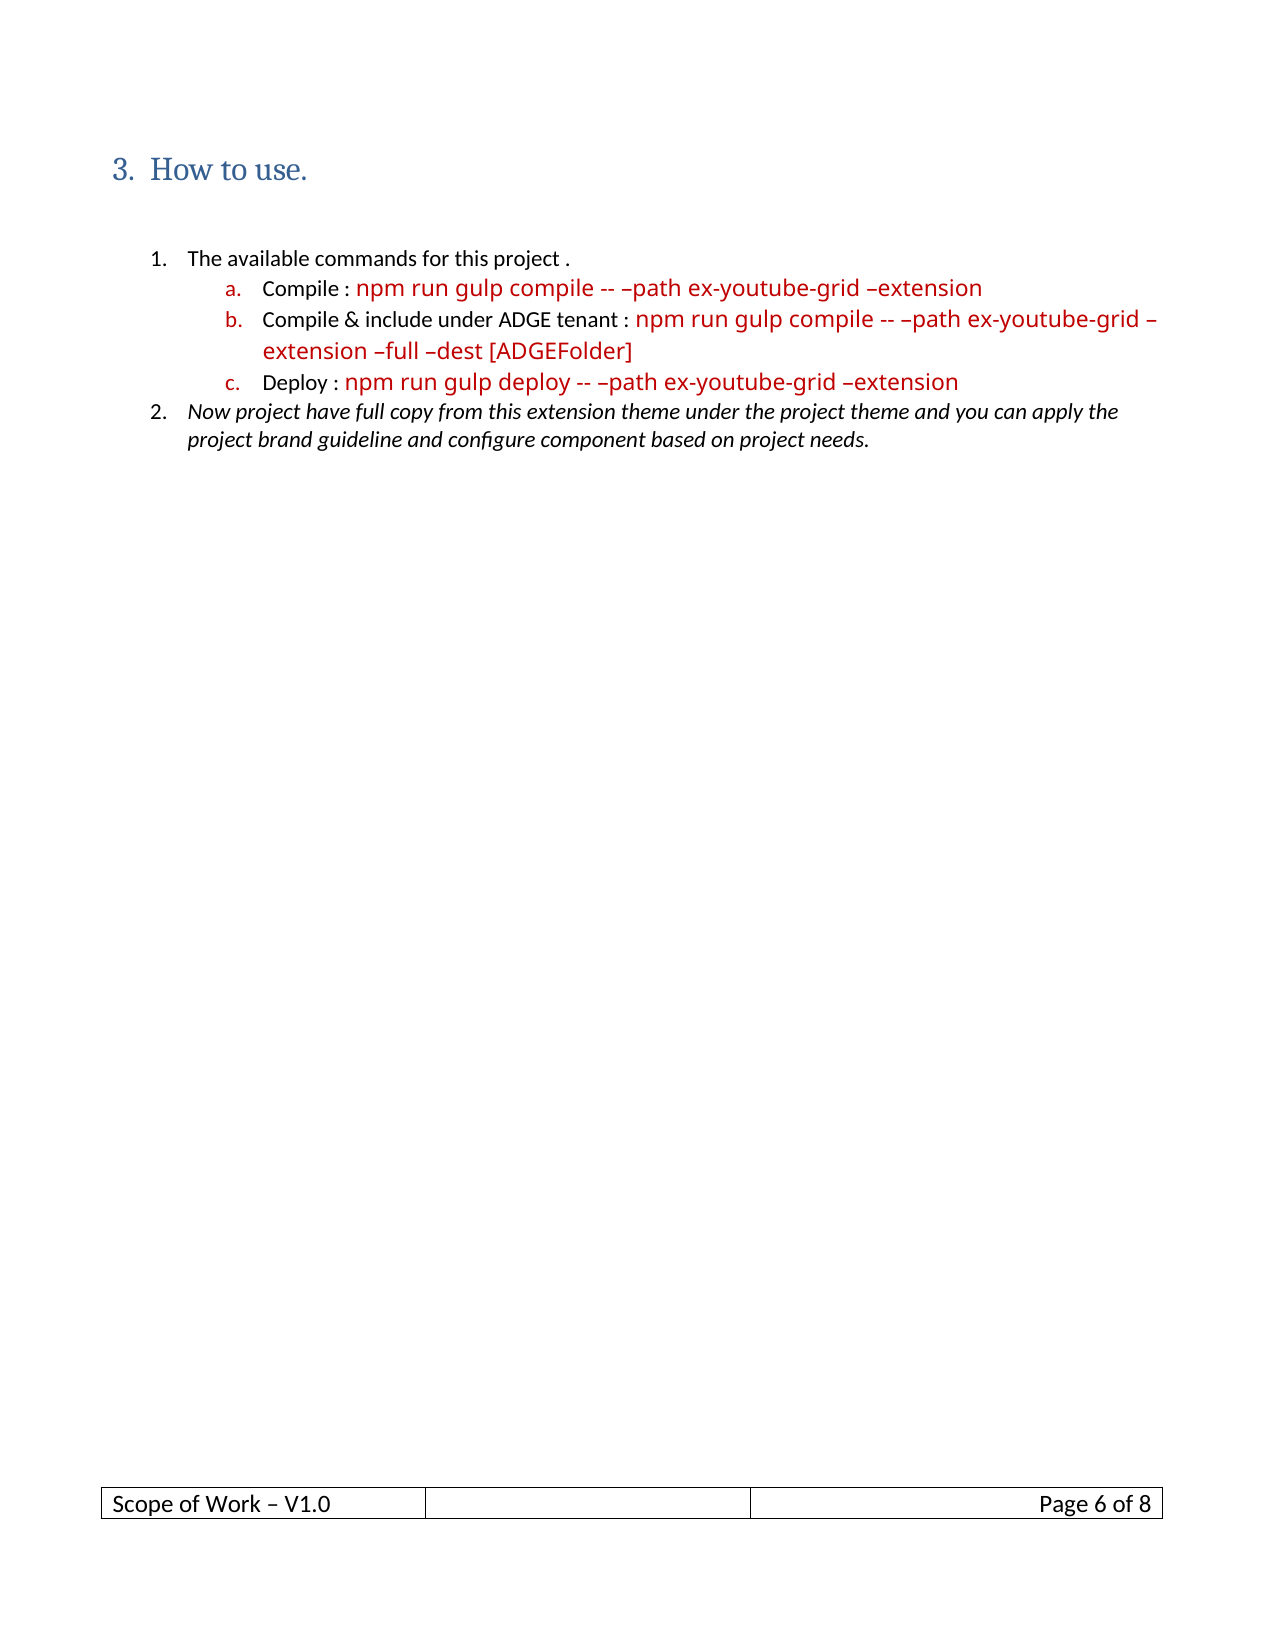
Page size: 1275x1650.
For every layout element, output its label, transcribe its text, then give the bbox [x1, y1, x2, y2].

subtitle How to use. [112, 150, 1162, 188]
list Compile & include under ADGE tenant : npm run gulp compile -- –path ex-youtube-grid –extension –full –dest [ADGEFolder] [225, 303, 1162, 366]
list Now project have full copy from this extension theme under the project theme and you can apply the project brand guideline and configure component based on project needs. [150, 397, 1162, 453]
list Compile : npm run gulp compile -- –path ex-youtube-grid –extension [225, 272, 1162, 303]
list Deploy : npm run gulp deploy -- –path ex-youtube-grid –extension [225, 366, 1162, 397]
list The available commands for this project . [150, 244, 1162, 272]
